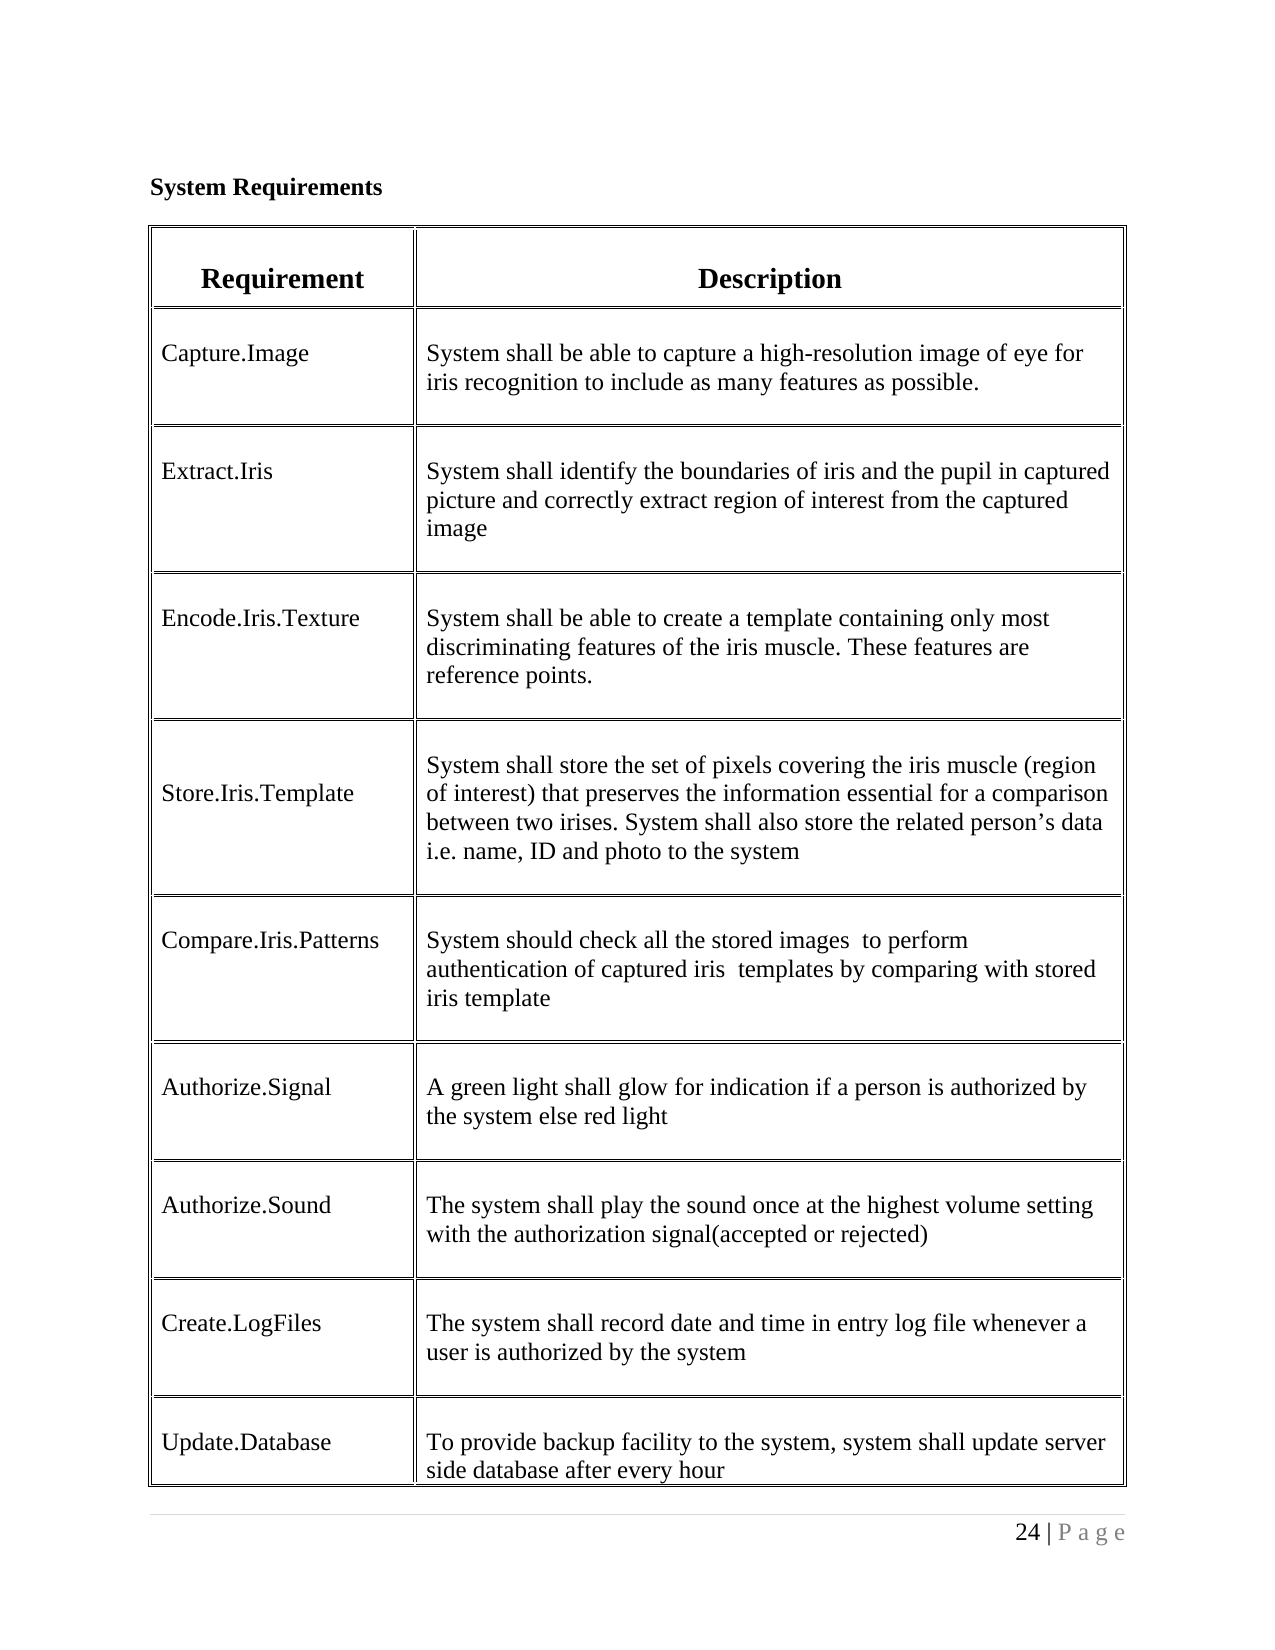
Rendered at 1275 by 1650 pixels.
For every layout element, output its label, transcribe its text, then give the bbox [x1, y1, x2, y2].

table_cell The system shall play the sound once at the highest volume setting with the authorization signal(accepted or rejected) [417, 1159, 1123, 1277]
table_cell Extract.Iris [150, 424, 415, 571]
table_header Description [415, 228, 1123, 306]
table_cell Create.LogFiles [152, 1277, 413, 1395]
table_cell Encode.Iris.Texture [150, 571, 415, 718]
table_cell A green light shall glow for indication if a person is authorized by the system else red light [415, 1040, 1125, 1158]
table_cell System shall be able to capture a high-resolution image of eye for iris recognition to include as many features as possible. [415, 306, 1125, 424]
subtitle System Requirements [150, 175, 1125, 200]
table_cell Update.Database [152, 1395, 415, 1484]
table_cell The system shall record date and time in entry log file whenever a user is authorized by the system [417, 1277, 1123, 1395]
table_cell Compare.Iris.Patterns [152, 894, 413, 1040]
table_cell System shall be able to create a template containing only most discriminating features of the iris muscle. These features are reference points. [415, 571, 1125, 718]
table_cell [415, 1395, 1123, 1484]
table_cell Store.Iris.Template [150, 718, 415, 893]
table_cell System shall identify the boundaries of iris and the pupil in captured picture and correctly extract region of interest from the captured image [415, 424, 1125, 571]
table_cell System shall store the set of pixels covering the iris muscle (region of interest) that preserves the information essential for a comparison between two irises. System shall also store the related person’s data i.e. name, ID and photo to the system [415, 718, 1125, 893]
table_cell System should check all the stored images to perform authentication of captured iris templates by comparing with stored iris template [417, 894, 1123, 1040]
table_header Requirement [150, 226, 415, 306]
table_cell Authorize.Signal [150, 1040, 415, 1158]
table_cell Authorize.Sound [152, 1159, 413, 1277]
table_cell Capture.Image [150, 306, 415, 424]
